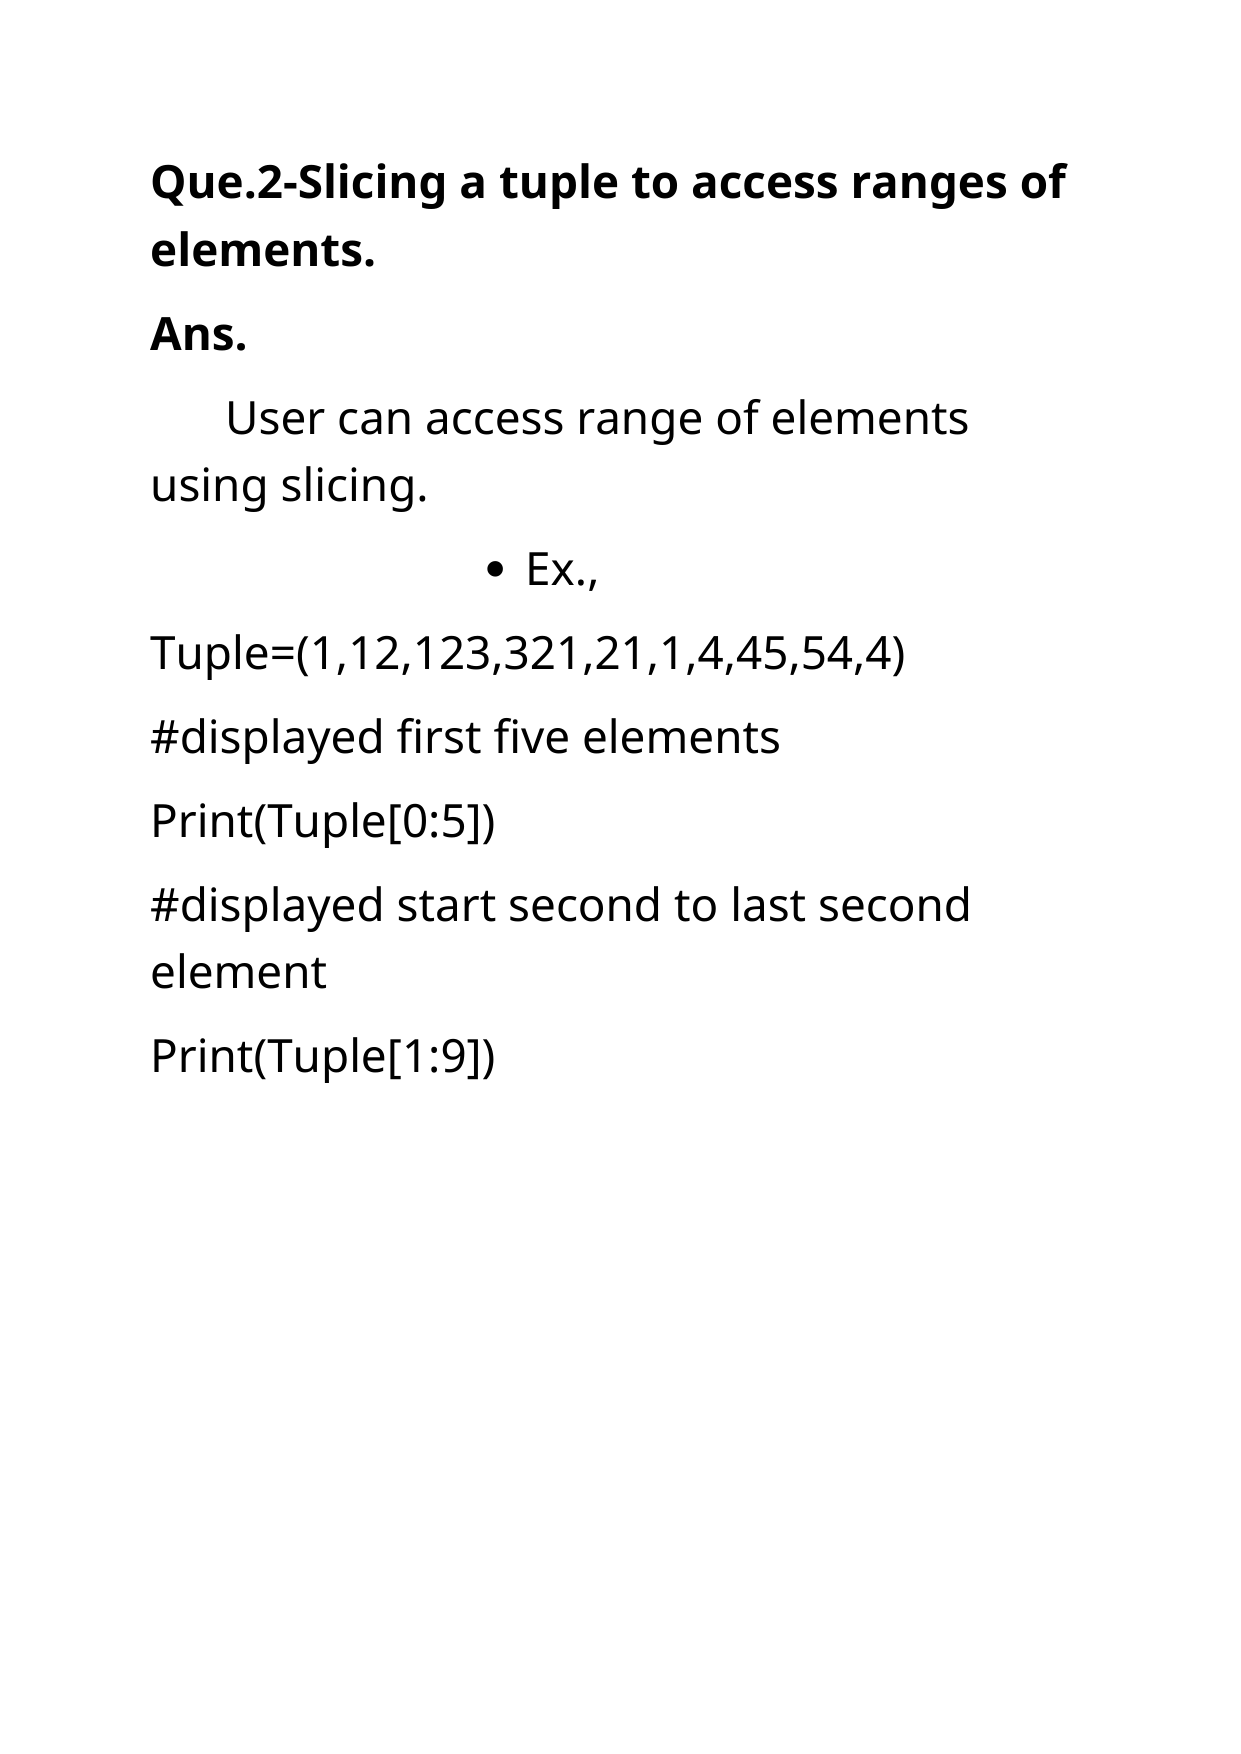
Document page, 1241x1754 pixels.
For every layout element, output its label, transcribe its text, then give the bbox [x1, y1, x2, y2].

text #displayed start second to last second element [150, 872, 1090, 1002]
text Print(Tuple[1:9]) [150, 1023, 1090, 1086]
text Print(Tuple[0:5]) [150, 788, 1090, 851]
text Que.2-Slicing a tuple to access ranges of elements. [150, 150, 1090, 280]
list Ex., [487, 536, 1090, 599]
text Ans. [150, 301, 1090, 364]
text #displayed first five elements [150, 704, 1090, 767]
text Tuple=(1,12,123,321,21,1,4,45,54,4) [150, 620, 1090, 683]
text User can access range of elements using slicing. [150, 385, 1090, 515]
